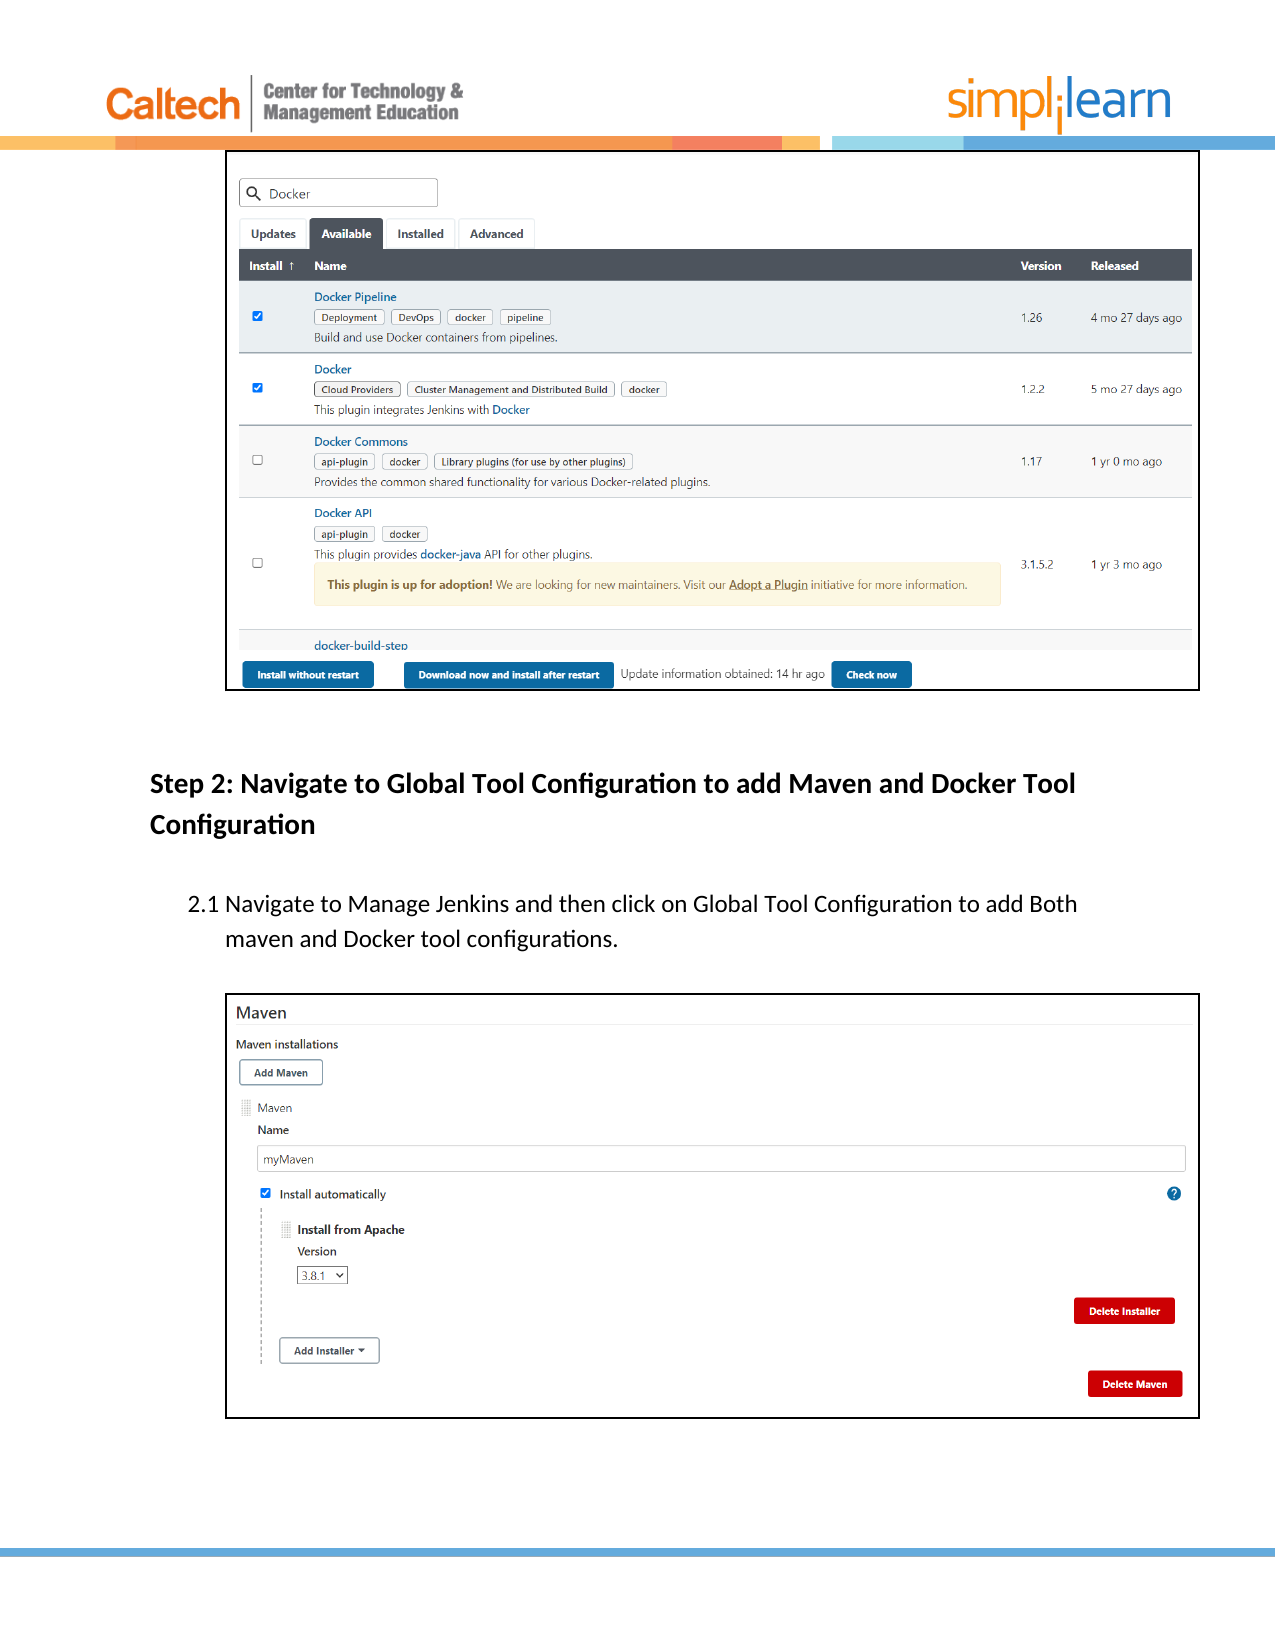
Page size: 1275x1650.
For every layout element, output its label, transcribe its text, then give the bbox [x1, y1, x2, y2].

picture [0, 1548, 1275, 1557]
picture [106, 75, 464, 133]
picture [227, 995, 1198, 1417]
list Navigate to Manage Jenkins and then click on Global Tool Configuration to add Both maven and Docker tool configurations. [187, 888, 1125, 954]
picture [227, 152, 1198, 689]
picture [0, 76, 1275, 150]
text Step 2: Navigate to Global Tool Configuration to add Maven and Docker Tool Configuration [150, 765, 1125, 842]
